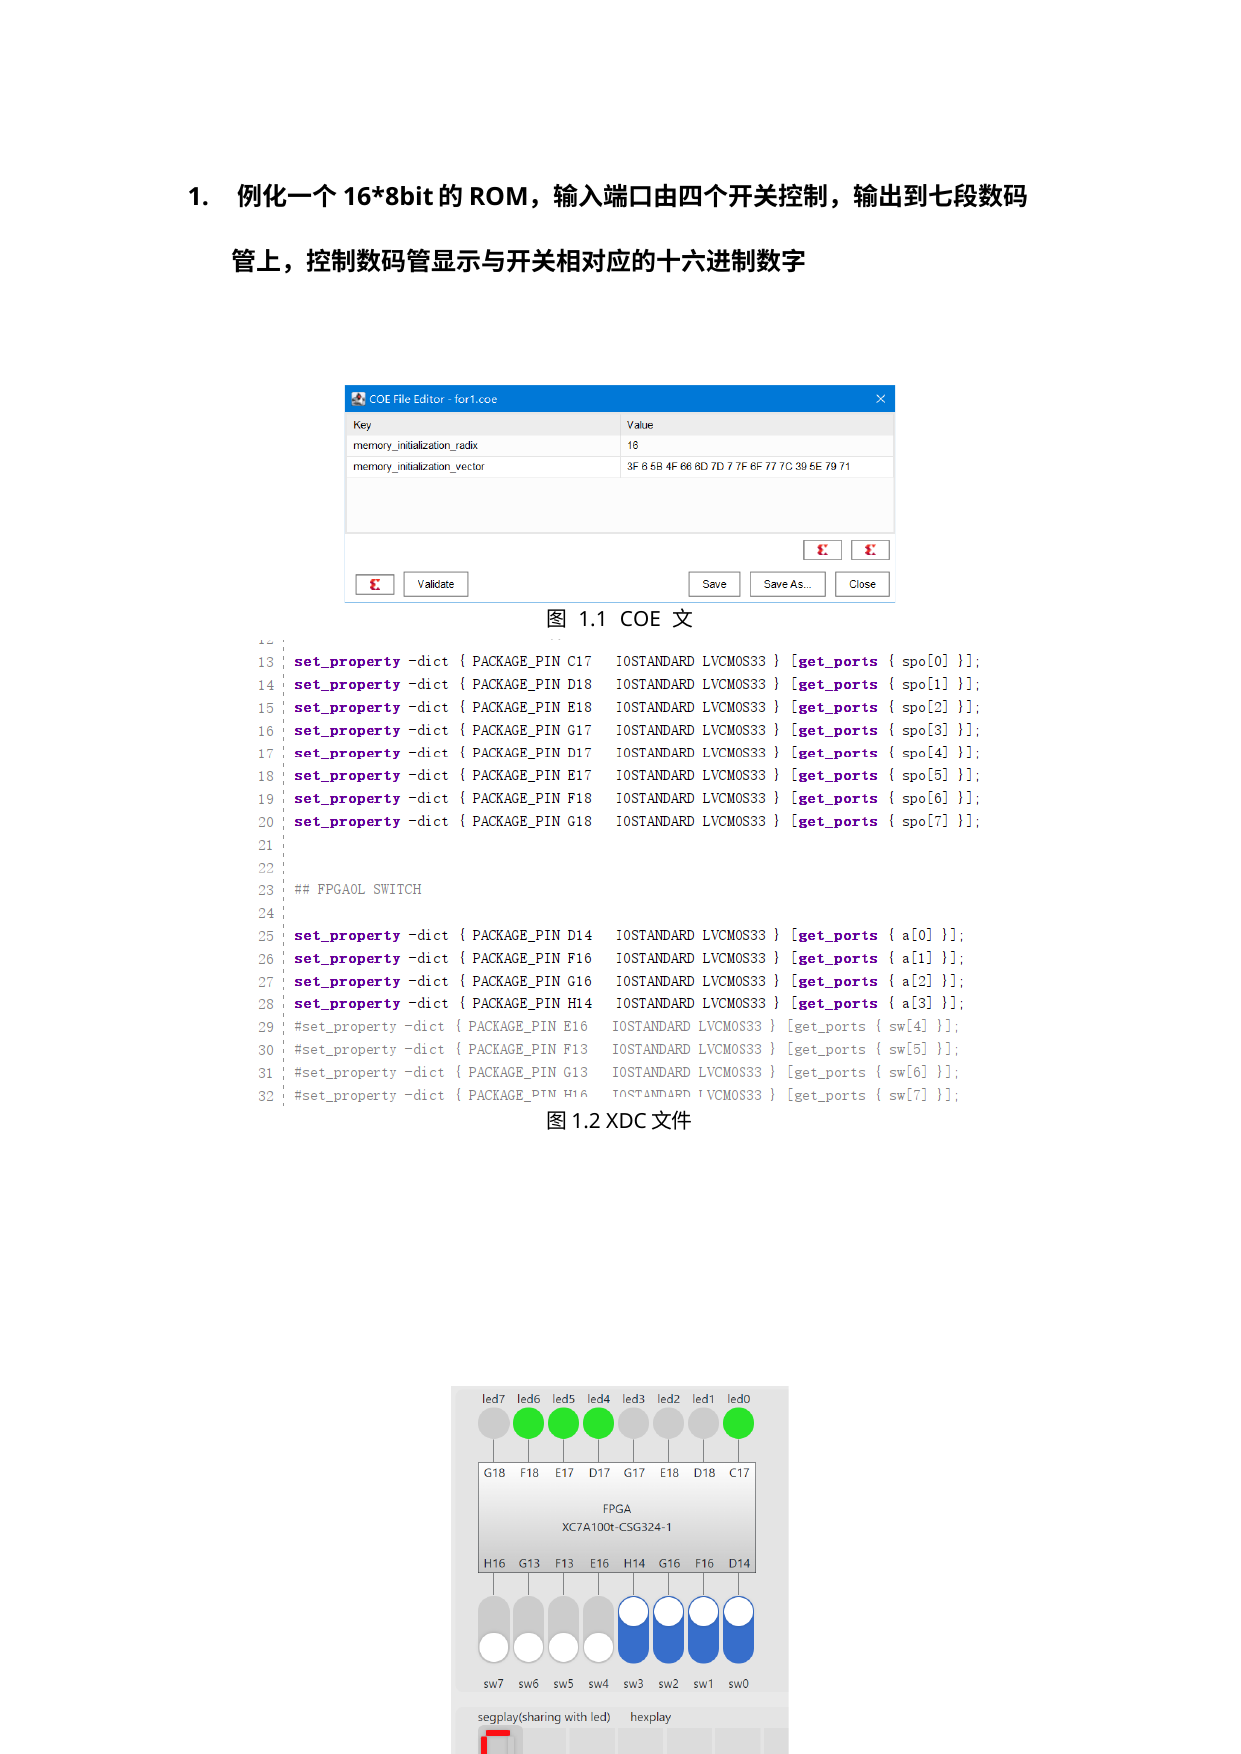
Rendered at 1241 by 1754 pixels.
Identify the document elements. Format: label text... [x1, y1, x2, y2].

text 【实验练习】 [187, 227, 1053, 292]
picture [251, 640, 989, 1106]
list 例化一个16*8bit的ROM，输入端口由四个开关控制，输出到七段数码管上，控制数码管显示与开关相对应的十六进制数字 [187, 321, 1053, 451]
picture [451, 1513, 789, 1754]
picture [344, 451, 896, 603]
